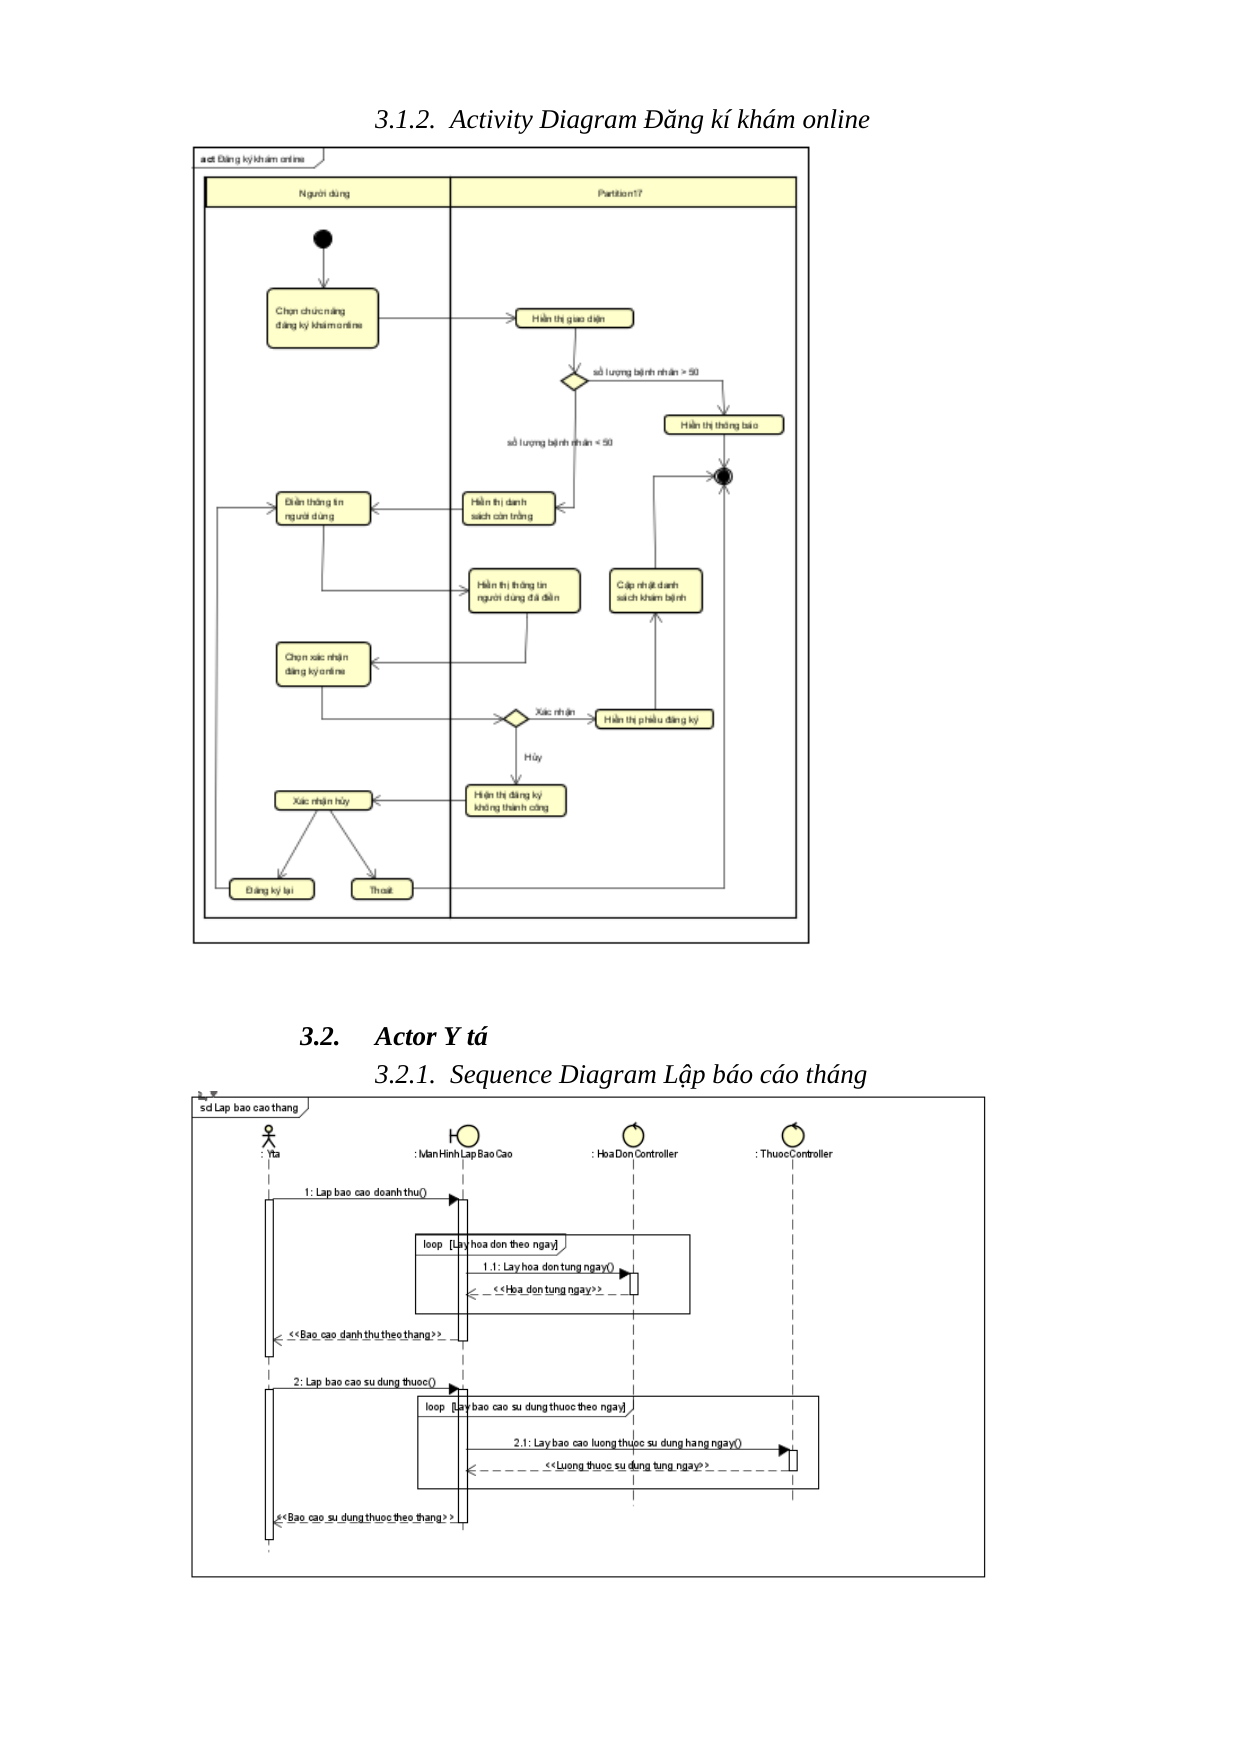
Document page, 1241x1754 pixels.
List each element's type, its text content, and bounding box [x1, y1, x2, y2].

picture [187, 1091, 992, 1582]
subtitle Sequence Diagram Lập báo cáo tháng [375, 1058, 1107, 1089]
subtitle Activity Diagram Đăng kí khám online [375, 103, 1107, 135]
picture [187, 137, 816, 955]
subtitle Actor Y tá [300, 1020, 1107, 1051]
